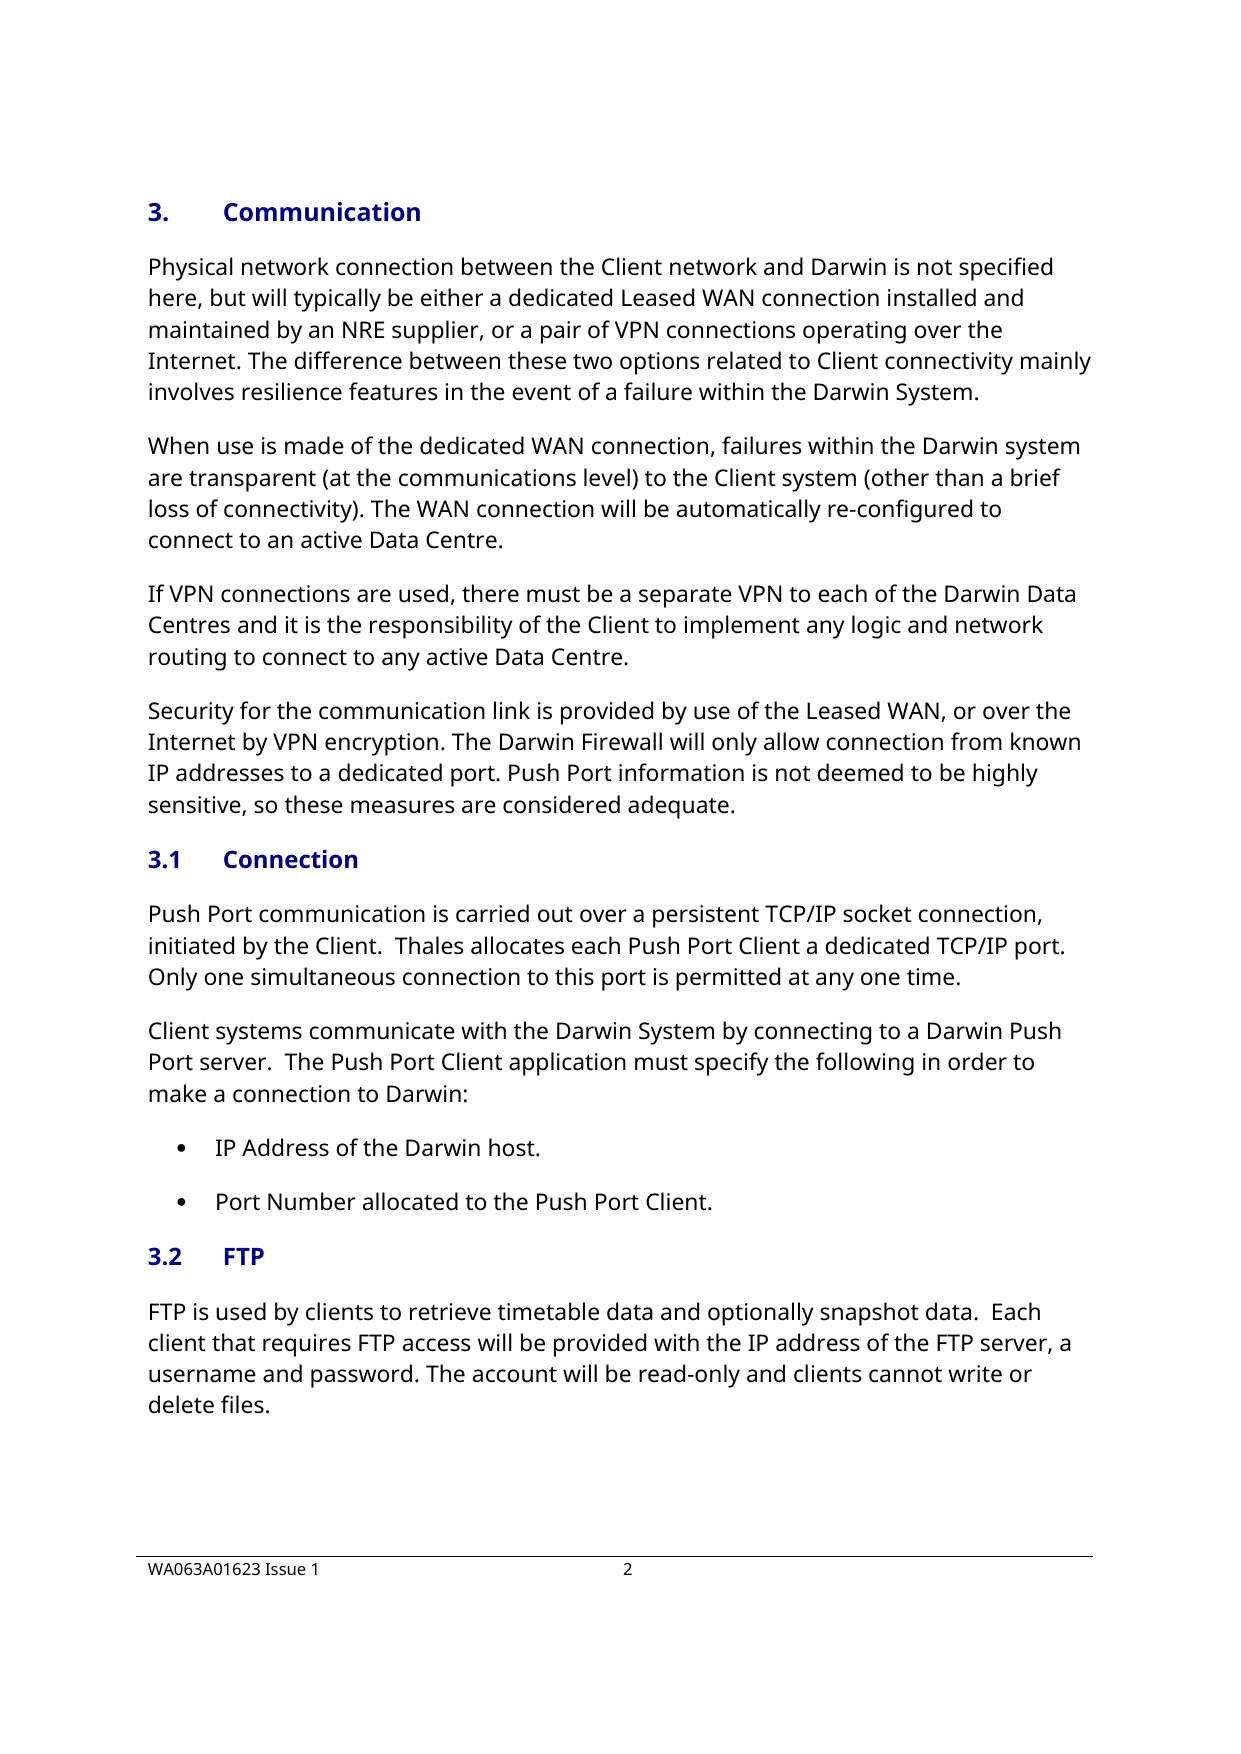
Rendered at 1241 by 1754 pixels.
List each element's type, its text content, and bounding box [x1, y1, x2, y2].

subtitle FTP [148, 1240, 1092, 1273]
list IP Address of the Darwin host. [177, 1132, 1092, 1163]
text Physical network connection between the Client network and Darwin is not specified here, but will typically be either a dedicated Leased WAN connection installed and maintained by an NRE supplier, or a pair of VPN connections operating over the Internet. The difference between these two options related to Client connectivity mainly involves resilience features in the event of a failure within the Darwin System. [148, 251, 1092, 407]
subtitle Communication [148, 194, 1092, 228]
subtitle Connection [148, 843, 1092, 875]
text Push Port communication is carried out over a persistent TCP/IP socket connection, initiated by the Client. Thales allocates each Push Port Client a dedicated TCP/IP port. Only one simultaneous connection to this port is permitted at any one time. [148, 898, 1092, 992]
text FTP is used by clients to retrieve timetable data and optionally snapshot data. Each client that requires FTP access will be provided with the IP address of the FTP server, a username and password. The account will be read-only and clients cannot write or delete files. [148, 1296, 1092, 1421]
text Security for the communication link is provided by use of the Leased WAN, or over the Internet by VPN encryption. The Darwin Firewall will only allow connection from known IP addresses to a dedicated port. Push Port information is not deemed to be highly sensitive, so these measures are considered adequate. [148, 695, 1092, 820]
text Client systems communicate with the Darwin System by connecting to a Darwin Push Port server. The Push Port Client application must specify the following in order to make a connection to Darwin: [148, 1015, 1092, 1109]
text If VPN connections are used, there must be a separate VPN to each of the Darwin Data Centres and it is the responsibility of the Client to implement any logic and network routing to connect to any active Data Centre. [148, 578, 1092, 672]
text When use is made of the dedicated WAN connection, failures within the Darwin system are transparent (at the communications level) to the Client system (other than a brief loss of connectivity). The WAN connection will be automatically re-configured to connect to an active Data Centre. [148, 430, 1092, 555]
list Port Number allocated to the Push Port Client. [177, 1186, 1092, 1217]
